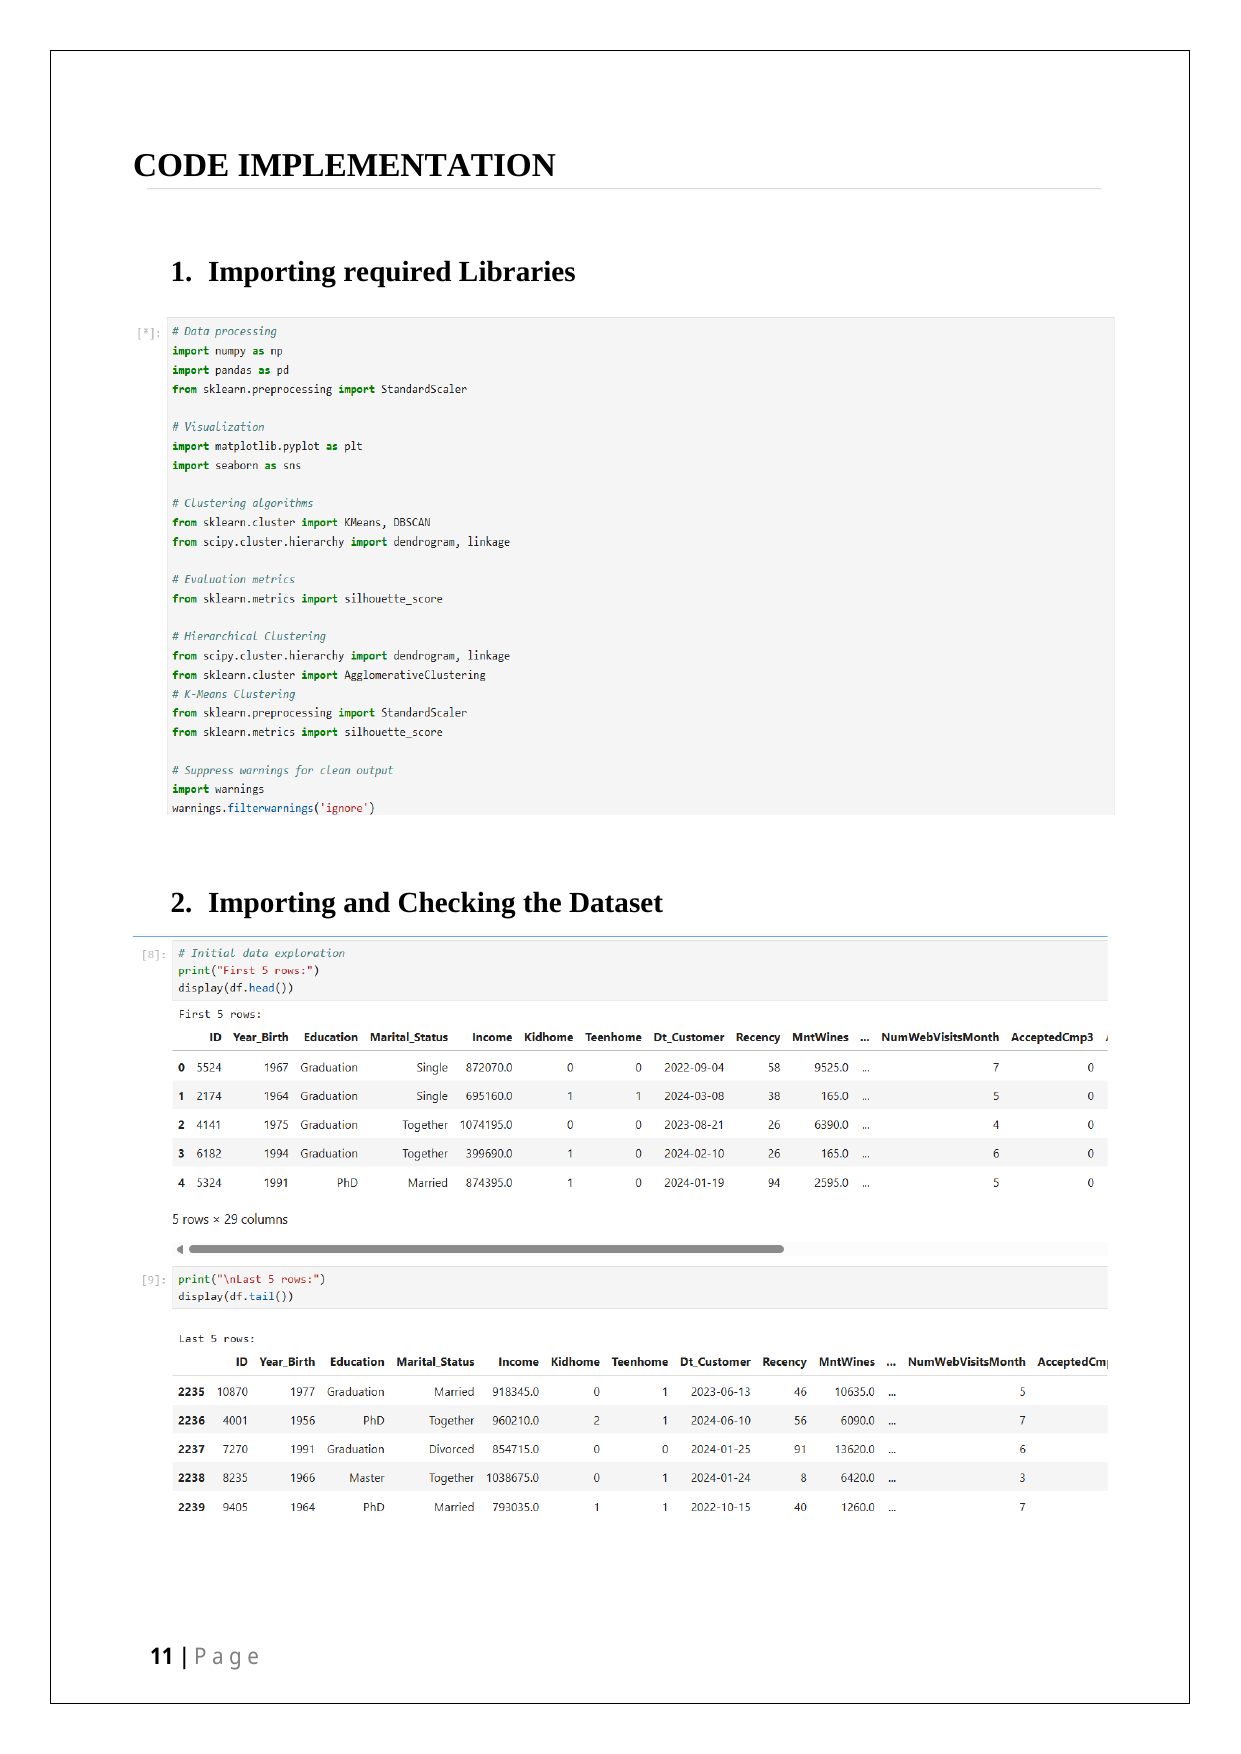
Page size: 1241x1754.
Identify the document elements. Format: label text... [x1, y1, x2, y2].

picture [132, 303, 1117, 815]
list Importing required Libraries [170, 254, 1107, 288]
text CODE IMPLEMENTATION [133, 146, 1107, 184]
picture [132, 934, 1108, 1526]
list Importing and Checking the Dataset [170, 885, 1107, 918]
